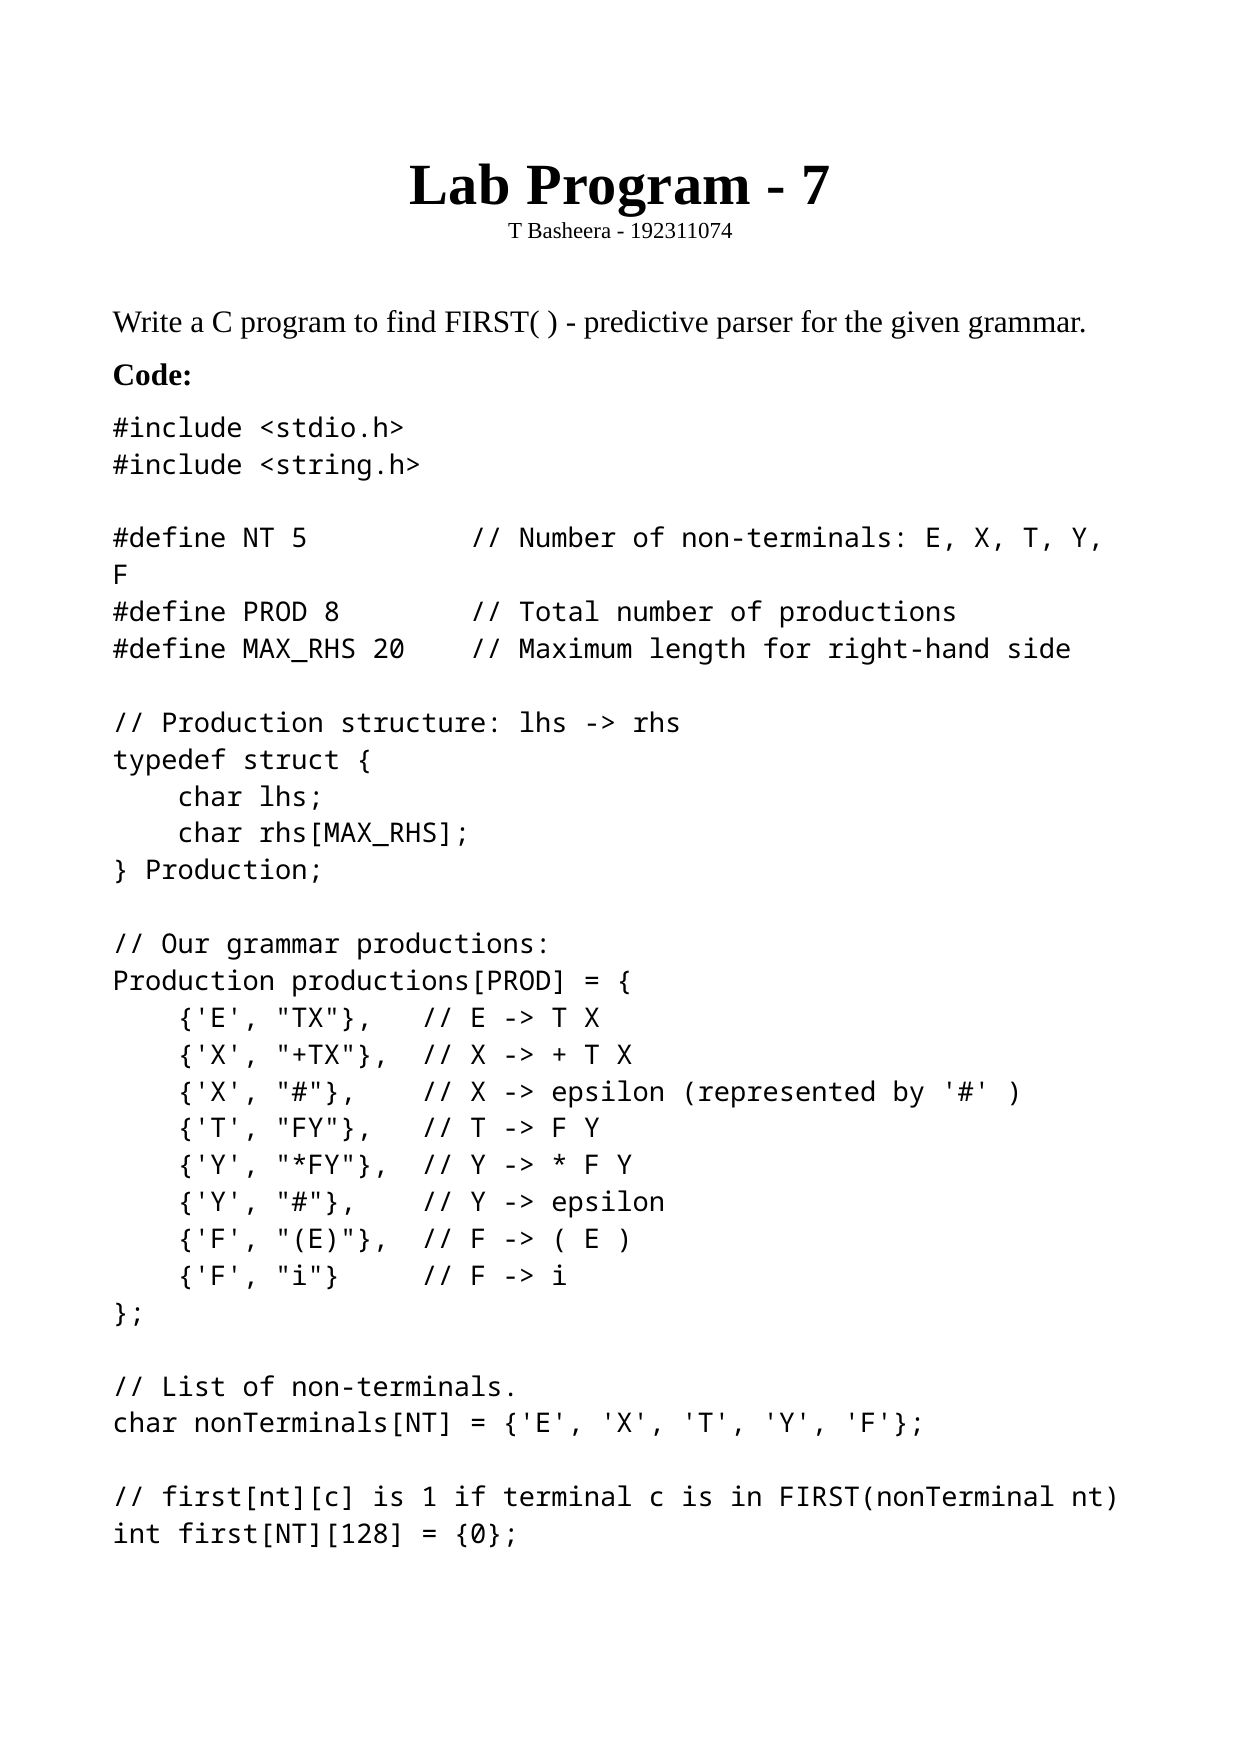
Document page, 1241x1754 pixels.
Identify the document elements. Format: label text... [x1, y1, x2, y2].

text // Our grammar productions: [112, 924, 1128, 961]
text T Basheera - 192311074 [112, 217, 1128, 243]
text Code: [112, 356, 1128, 392]
text // Production structure: lhs -> rhs [112, 703, 1128, 740]
text {'F', "i"} // F -> i [112, 1256, 1128, 1293]
text int first[NT][128] = {0}; [112, 1514, 1128, 1551]
text #include <stdio.h> [112, 408, 1128, 445]
text {'Y', "*FY"}, // Y -> * F Y [112, 1146, 1128, 1183]
text typedef struct { [112, 740, 1128, 777]
text #define PROD 8 // Total number of productions [112, 593, 1128, 629]
text Production productions[PROD] = { [112, 961, 1128, 998]
text } Production; [112, 851, 1128, 888]
title Lab Program - 7 [112, 150, 1128, 217]
text {'X', "#"}, // X -> epsilon (represented by '#' ) [112, 1072, 1128, 1109]
text #define NT 5 // Number of non-terminals: E, X, T, Y, F [112, 519, 1128, 593]
text char nonTerminals[NT] = {'E', 'X', 'T', 'Y', 'F'}; [112, 1404, 1128, 1441]
text #include <string.h> [112, 445, 1128, 482]
text {'Y', "#"}, // Y -> epsilon [112, 1183, 1128, 1219]
text char rhs[MAX_RHS]; [112, 814, 1128, 851]
text char lhs; [112, 777, 1128, 814]
text {'T', "FY"}, // T -> F Y [112, 1109, 1128, 1146]
text // first[nt][c] is 1 if terminal c is in FIRST(nonTerminal nt) [112, 1478, 1128, 1514]
text #define MAX_RHS 20 // Maximum length for right-hand side [112, 629, 1128, 666]
text // List of non-terminals. [112, 1367, 1128, 1404]
text {'E', "TX"}, // E -> T X [112, 998, 1128, 1035]
text {'F', "(E)"}, // F -> ( E ) [112, 1219, 1128, 1256]
text Write a C program to find FIRST( ) - predictive parser for the given grammar. [112, 303, 1128, 339]
text }; [112, 1293, 1128, 1330]
text {'X', "+TX"}, // X -> + T X [112, 1035, 1128, 1072]
